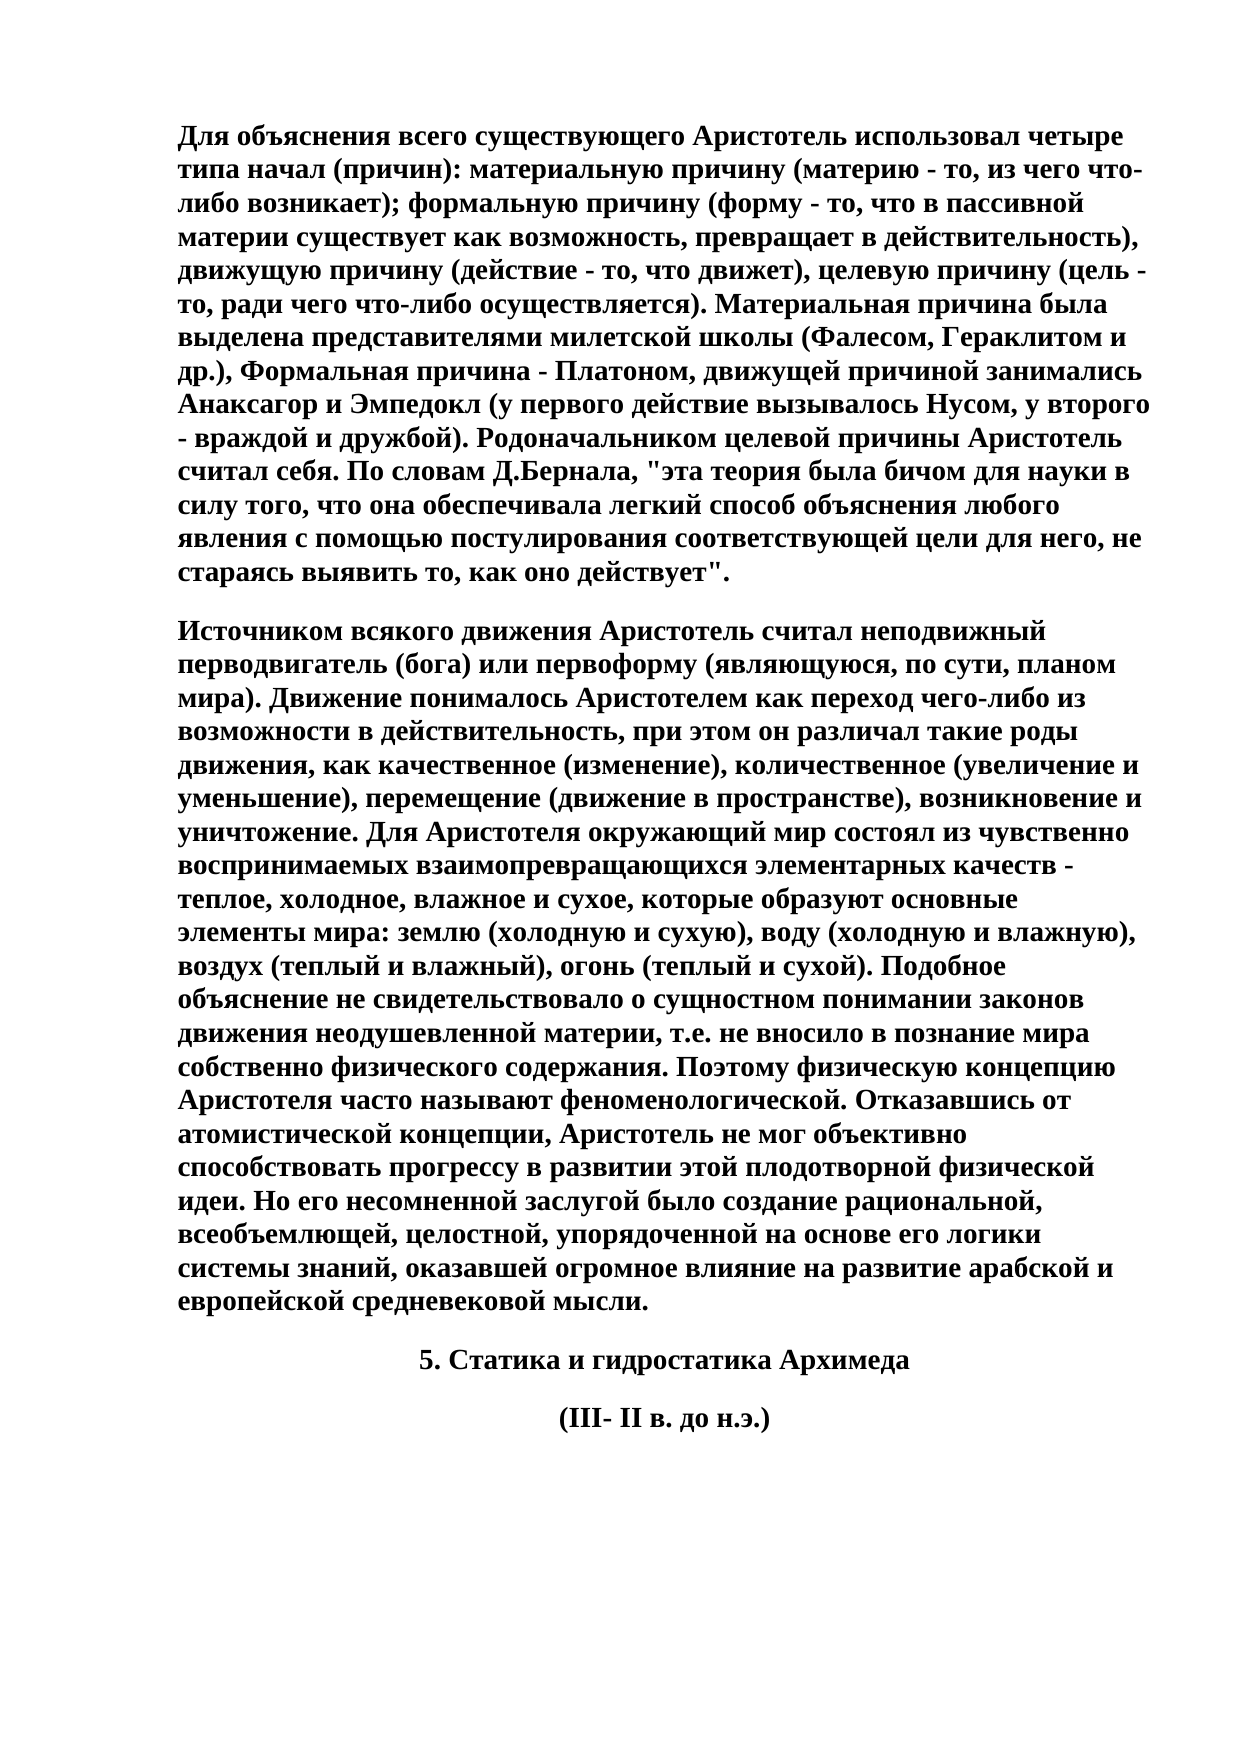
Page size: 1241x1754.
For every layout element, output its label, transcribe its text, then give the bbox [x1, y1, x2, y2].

subtitle Для объяснения всего существующего Аристотель использовал четыре типа начал (причин): материальную причину (материю - то, из чего что-либо возникает); формальную причину (форму - то, что в пассивной материи существует как возможность, превращает в действительность), движущую причину (действие - то, что движет), целевую причину (цель - то, ради чего что-либо осуществляется). Материальная причина была выделена представителями милетской школы (Фалесом, Гераклитом и др.), Формальная причина - Платоном, движущей причиной занимались Анаксагор и Эмпедокл (у первого действие вызывалось Нусом, у второго - враждой и дружбой). Родоначальником целевой причины Аристотель считал себя. По словам Д.Бернала, "эта теория была бичом для науки в силу того, что она обеспечивала легкий способ объяснения любого явления с помощью постулирования соответствующей цели для него, не стараясь выявить то, как оно действует". [177, 118, 1152, 588]
subtitle (III- II в. до н.э.) [177, 1401, 1152, 1434]
subtitle Источником всякого движения Аристотель считал неподвижный перводвигатель (бога) или первоформу (являющуюся, по сути, планом мира). Движение понималось Аристотелем как переход чего-либо из возможности в действительность, при этом он различал такие роды движения, как качественное (изменение), количественное (увеличение и уменьшение), перемещение (движение в пространстве), возникновение и уничтожение. Для Аристотеля окружающий мир состоял из чувственно воспринимаемых взаимопревращающихся элементарных качеств - теплое, холодное, влажное и сухое, которые образуют основные элементы мира: землю (холодную и сухую), воду (холодную и влажную), воздух (теплый и влажный), огонь (теплый и сухой). Подобное объяснение не свидетельствовало о сущностном понимании законов движения неодушевленной материи, т.е. не вносило в познание мира собственно физического содержания. Поэтому физическую концепцию Аристотеля часто называют феноменологической. Отказавшись от атомистической концепции, Аристотель не мог объективно способствовать прогрессу в развитии этой плодотворной физической идеи. Но его несомненной заслугой было создание рациональной, всеобъемлющей, целостной, упорядоченной на основе его логики системы знаний, оказавшей огромное влияние на развитие арабской и европейской средневековой мысли. [177, 613, 1152, 1317]
subtitle 5. Статика и гидростатика Архимеда [177, 1342, 1152, 1376]
